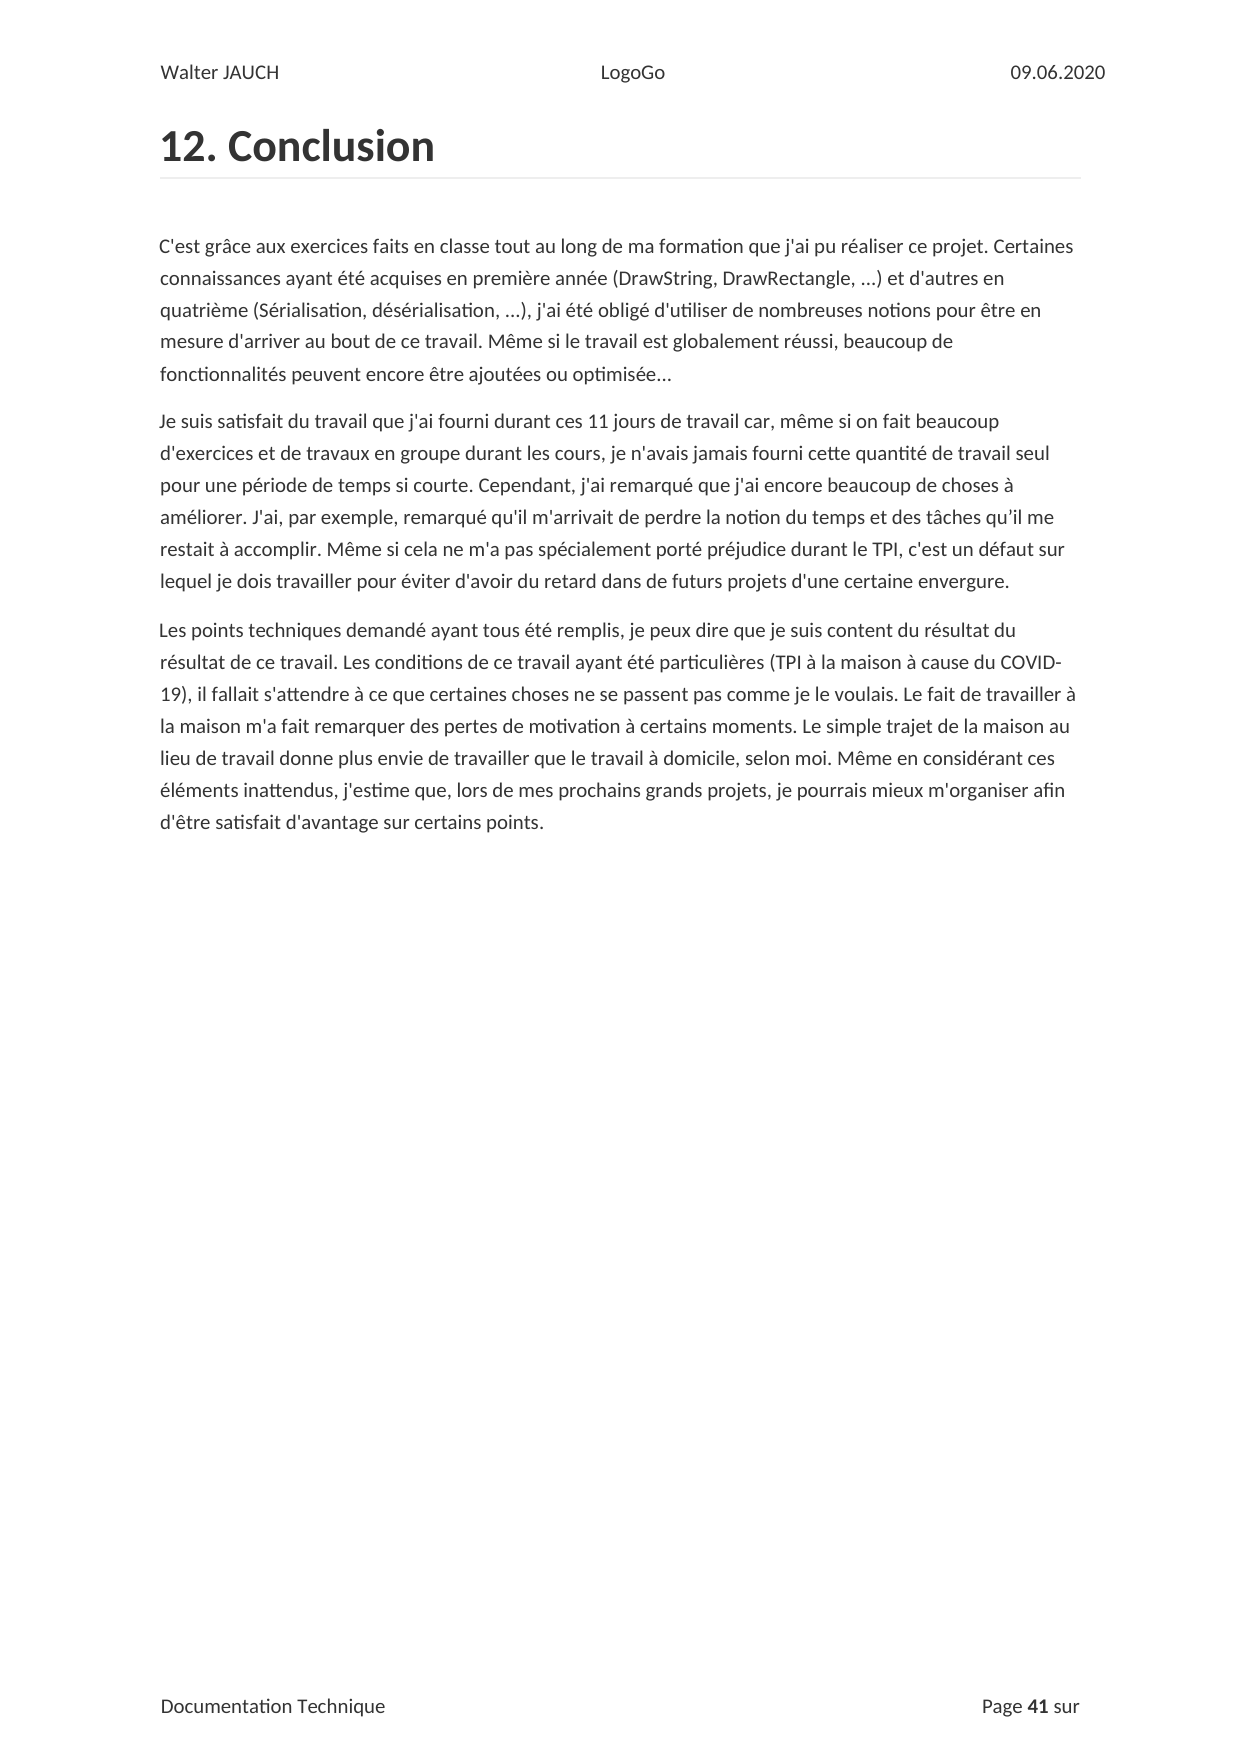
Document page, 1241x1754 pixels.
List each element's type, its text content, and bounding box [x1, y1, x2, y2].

text C'est grâce aux exercices faits en classe tout au long de ma formation que j'ai pu réaliser ce projet. Certaines connaissances ayant été acquises en première année (DrawString, DrawRectangle, ...) et d'autres en quatrième (Sérialisation, désérialisation, ...), j'ai été obligé d'utiliser de nombreuses notions pour être en mesure d'arriver au bout de ce travail. Même si le travail est globalement réussi, beaucoup de fonctionnalités peuvent encore être ajoutées ou optimisée... [159, 233, 1082, 386]
text Les points techniques demandé ayant tous été remplis, je peux dire que je suis content du résultat du résultat de ce travail. Les conditions de ce travail ayant été particulières (TPI à la maison à cause du COVID-19), il fallait s'attendre à ce que certaines choses ne se passent pas comme je le voulais. Le fait de travailler à la maison m'a fait remarquer des pertes de motivation à certains moments. Le simple trajet de la maison au lieu de travail donne plus envie de travailler que le travail à domicile, selon moi. Même en considérant ces éléments inattendus, j'estime que, lors de mes prochains grands projets, je pourrais mieux m'organiser afin d'être satisfait d'avantage sur certains points. [159, 617, 1082, 835]
subtitle 12. Conclusion [159, 117, 1082, 173]
text Je suis satisfait du travail que j'ai fourni durant ces 11 jours de travail car, même si on fait beaucoup d'exercices et de travaux en groupe durant les cours, je n'avais jamais fourni cette quantité de travail seul pour une période de temps si courte. Cependant, j'ai remarqué que j'ai encore beaucoup de choses à améliorer. J'ai, par exemple, remarqué qu'il m'arrivait de perdre la notion du temps et des tâches qu’il me restait à accomplir. Même si cela ne m'a pas spécialement porté préjudice durant le TPI, c'est un défaut sur lequel je dois travailler pour éviter d'avoir du retard dans de futurs projets d'une certaine envergure. [159, 408, 1082, 594]
